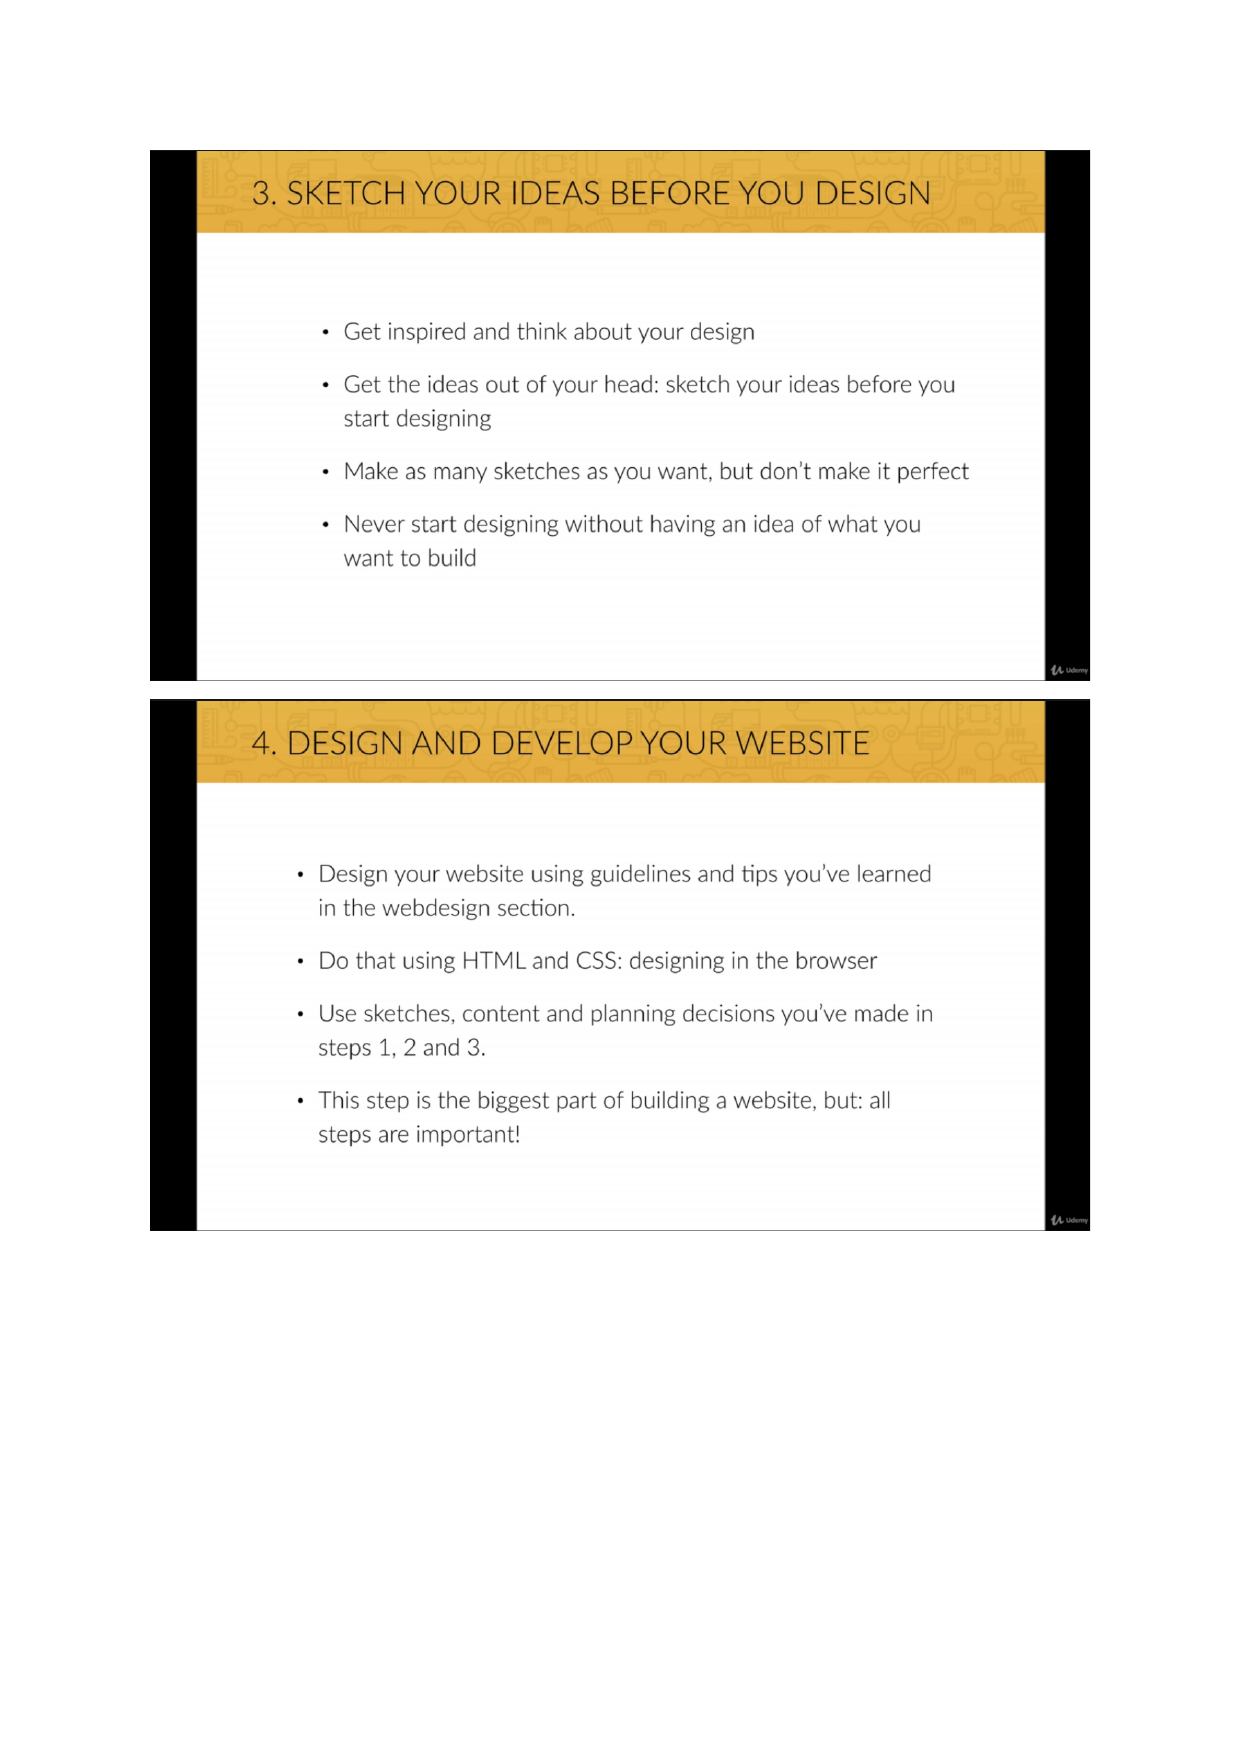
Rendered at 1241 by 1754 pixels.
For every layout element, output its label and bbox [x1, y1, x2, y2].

picture [150, 699, 1091, 1231]
picture [150, 150, 1091, 681]
